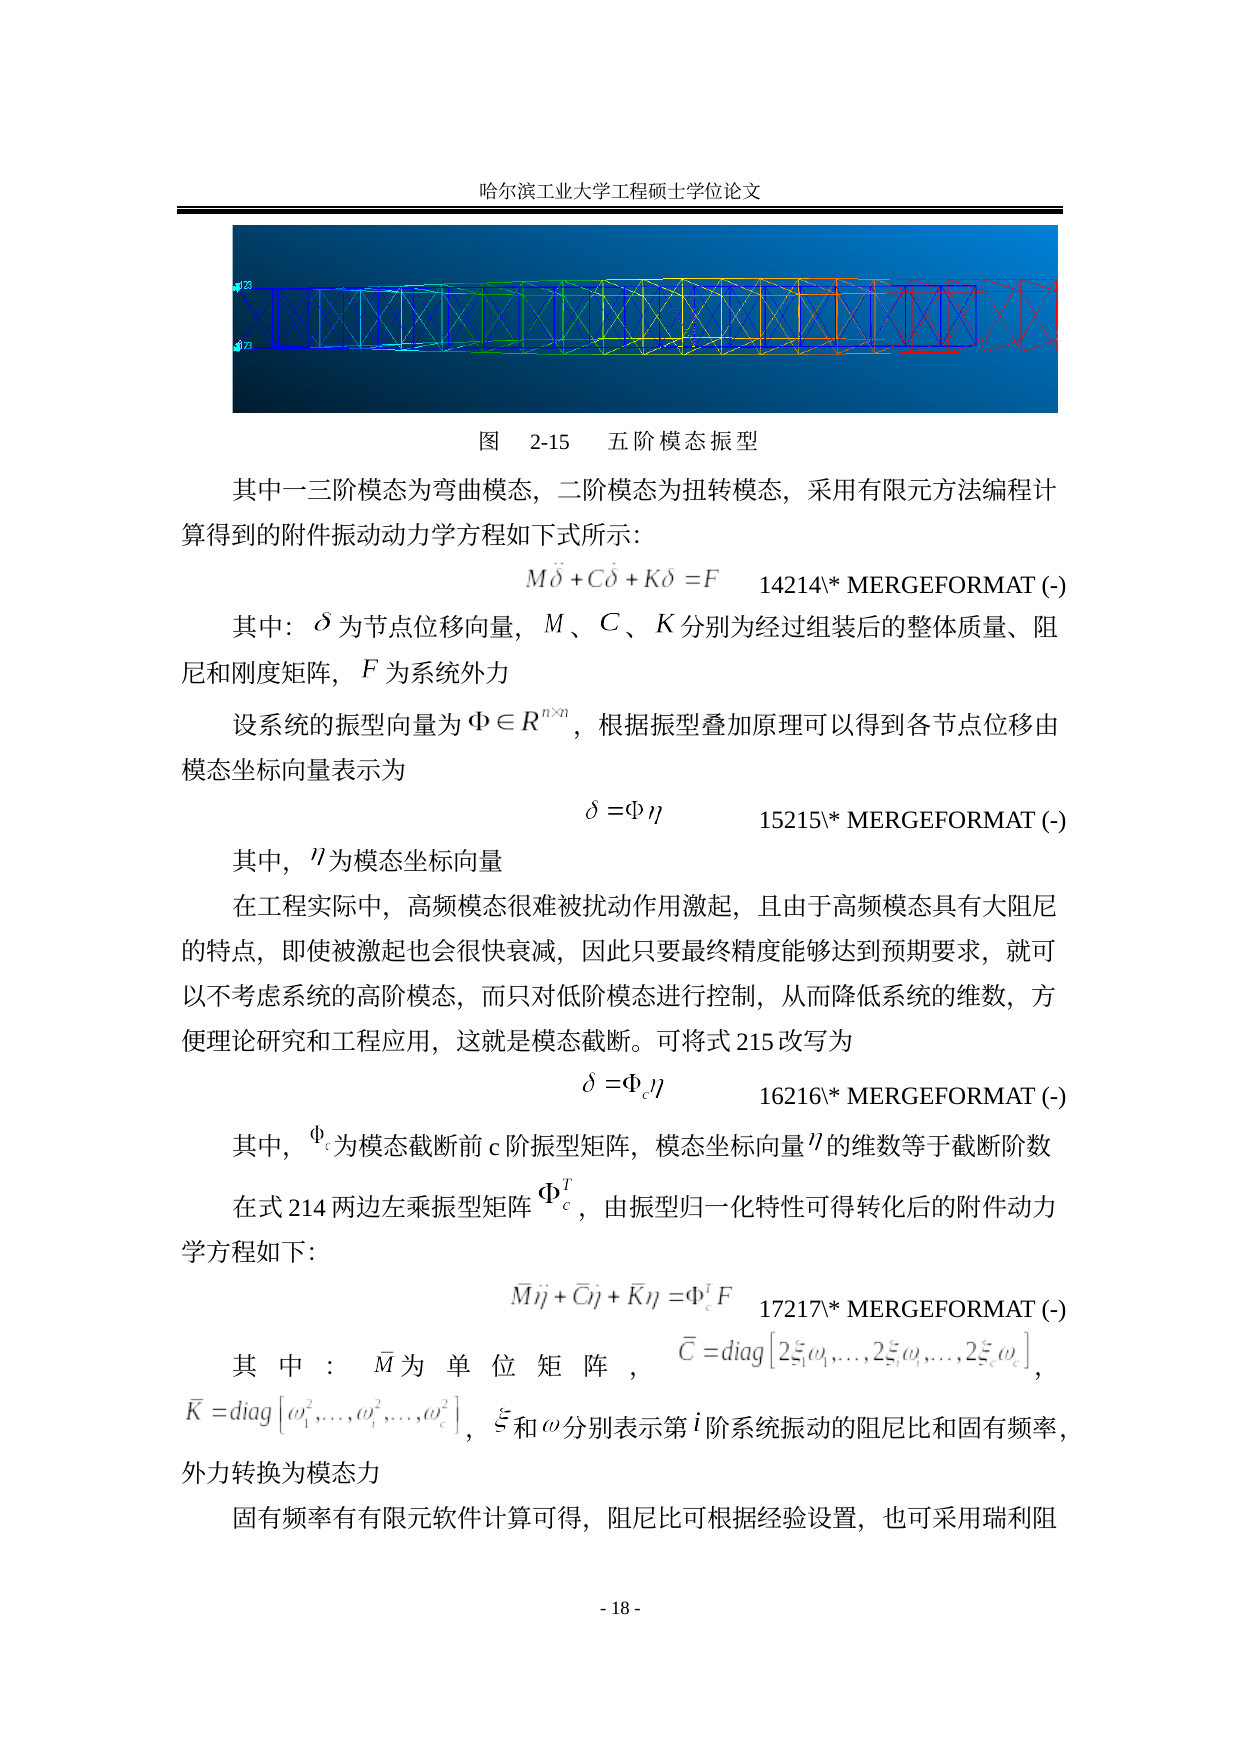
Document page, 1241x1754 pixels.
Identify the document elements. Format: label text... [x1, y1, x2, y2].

text 其中一三阶模态为弯曲模态，二阶模态为扭转模态，采用有限元方法编程计算得到的附件振动动力学方程如下式所示： [181, 471, 1059, 552]
text 在式两边左乘振型矩阵，由振型归一化特性可得转化后的附件动力学方程如下： [181, 1171, 1059, 1269]
text 其中，为模态坐标向量 [181, 842, 1059, 877]
picture [232, 225, 1058, 413]
text 在工程实际中，高频模态很难被扰动作用激起，且由于高频模态具有大阻尼的特点，即使被激起也会很快衰减，因此只要最终精度能够达到预期要求，就可以不考虑系统的高阶模态，而只对低阶模态进行控制，从而降低系统的维数，方便理论研究和工程应用，这就是模态截断。可将式改写为 [181, 886, 1059, 1057]
text 其中：为单位矩阵，，，和分别表示第阶系统振动的阻尼比和固有频率，外力转换为模态力 [181, 1331, 1059, 1489]
text 设系统的振型向量为，根据振型叠加原理可以得到各节点位移由模态坐标向量表示为 [181, 698, 1059, 787]
text 其中：为节点位移向量，、、分别为经过组装后的整体质量、阻尼和刚度矩阵，为系统外力 [181, 606, 1059, 689]
text 固有频率有有限元软件计算可得，阻尼比可根据经验设置，也可采用瑞利阻尼计算。自编有限元计算流程如下： [181, 1498, 1059, 1534]
text 其中，为模态截断前c阶振型矩阵，模态坐标向量的维数等于截断阶数 [181, 1117, 1059, 1162]
